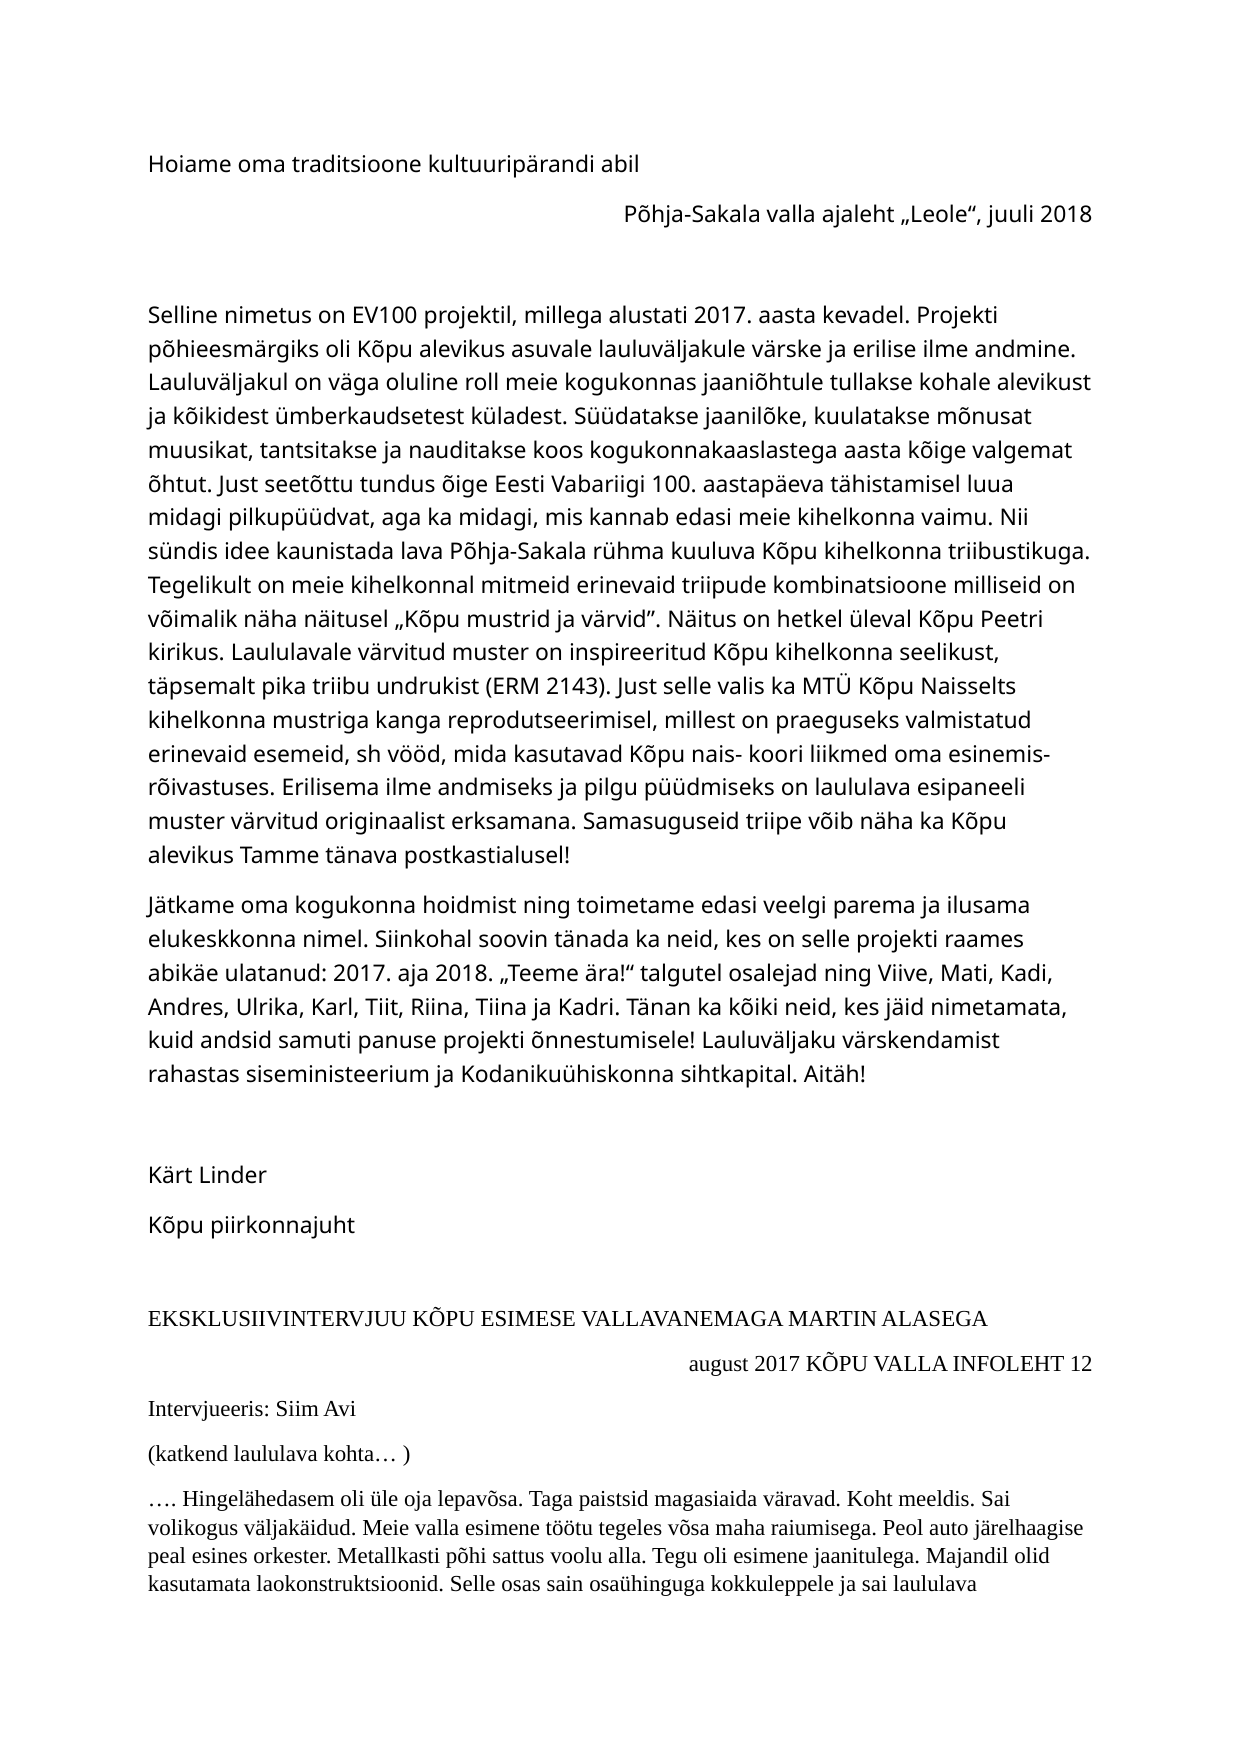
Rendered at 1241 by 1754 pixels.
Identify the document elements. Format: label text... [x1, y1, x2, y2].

text Põhja-Sakala valla ajaleht „Leole“, juuli 2018 [148, 198, 1093, 229]
text (katkend laululava kohta… ) [148, 1440, 1093, 1466]
text EKSKLUSIIVINTERVJUU KÕPU ESIMESE VALLAVANEMAGA MARTIN ALASEGA [148, 1305, 1093, 1331]
text Jätkame oma kogukonna hoidmist ning toimetame edasi veelgi parema ja ilusama elukeskkonna nimel. Siinkohal soovin tänada ka neid, kes on selle projekti raames abikäe ulatanud: 2017. aja 2018. „Teeme ära!“ talgutel osalejad ning Viive, Mati, Kadi, Andres, Ulrika, Karl, Tiit, Riina, Tiina ja Kadri. Tänan ka kõiki neid, kes jäid nimetamata, kuid andsid samuti panuse projekti õnnestumisele! Lauluväljaku värskendamist rahastas siseministeerium ja Kodanikuühiskonna sihtkapital. Aitäh! [148, 889, 1093, 1089]
text Intervjueeris: Siim Avi [148, 1395, 1093, 1421]
text august 2017 KÕPU VALLA INFOLEHT 12 [148, 1350, 1093, 1376]
text Kärt Linder [148, 1159, 1093, 1190]
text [148, 1485, 1093, 1597]
text Kõpu piirkonnajuht [148, 1209, 1093, 1241]
text Selline nimetus on EV100 projektil, millega alustati 2017. aasta kevadel. Projekti põhieesmärgiks oli Kõpu alevikus asuvale lauluväljakule värske ja erilise ilme andmine. Lauluväljakul on väga oluline roll meie kogukonnas jaaniõhtule tullakse kohale alevikust ja kõikidest ümberkaudsetest küladest. Süüdatakse jaanilõke, kuulatakse mõnusat muusikat, tantsitakse ja nauditakse koos kogukonnakaaslastega aasta kõige valgemat õhtut. Just seetõttu tundus õige Eesti Vabariigi 100. aastapäeva tähistamisel luua midagi pilkupüüdvat, aga ka midagi, mis kannab edasi meie kihelkonna vaimu. Nii sündis idee kaunistada lava Põhja-Sakala rühma kuuluva Kõpu kihelkonna triibustikuga. Tegelikult on meie kihelkonnal mitmeid erinevaid triipude kombinatsioone milliseid on võimalik näha näitusel „Kõpu mustrid ja värvid”. Näitus on hetkel üleval Kõpu Peetri kirikus. Laululavale värvitud muster on inspireeritud Kõpu kihelkonna seelikust, täpsemalt pika triibu undrukist (ERM 2143). Just selle valis ka MTÜ Kõpu Naisselts kihelkonna mustriga kanga reprodutseerimisel, millest on praeguseks valmistatud erinevaid esemeid, sh vööd, mida kasutavad Kõpu nais- koori liikmed oma esinemis- rõivastuses. Erilisema ilme andmiseks ja pilgu püüdmiseks on laululava esipaneeli muster värvitud originaalist erksamana. Samasuguseid triipe võib näha ka Kõpu alevikus Tamme tänava postkastialusel! [148, 299, 1093, 870]
text Hoiame oma traditsioone kultuuripärandi abil [148, 148, 1093, 179]
